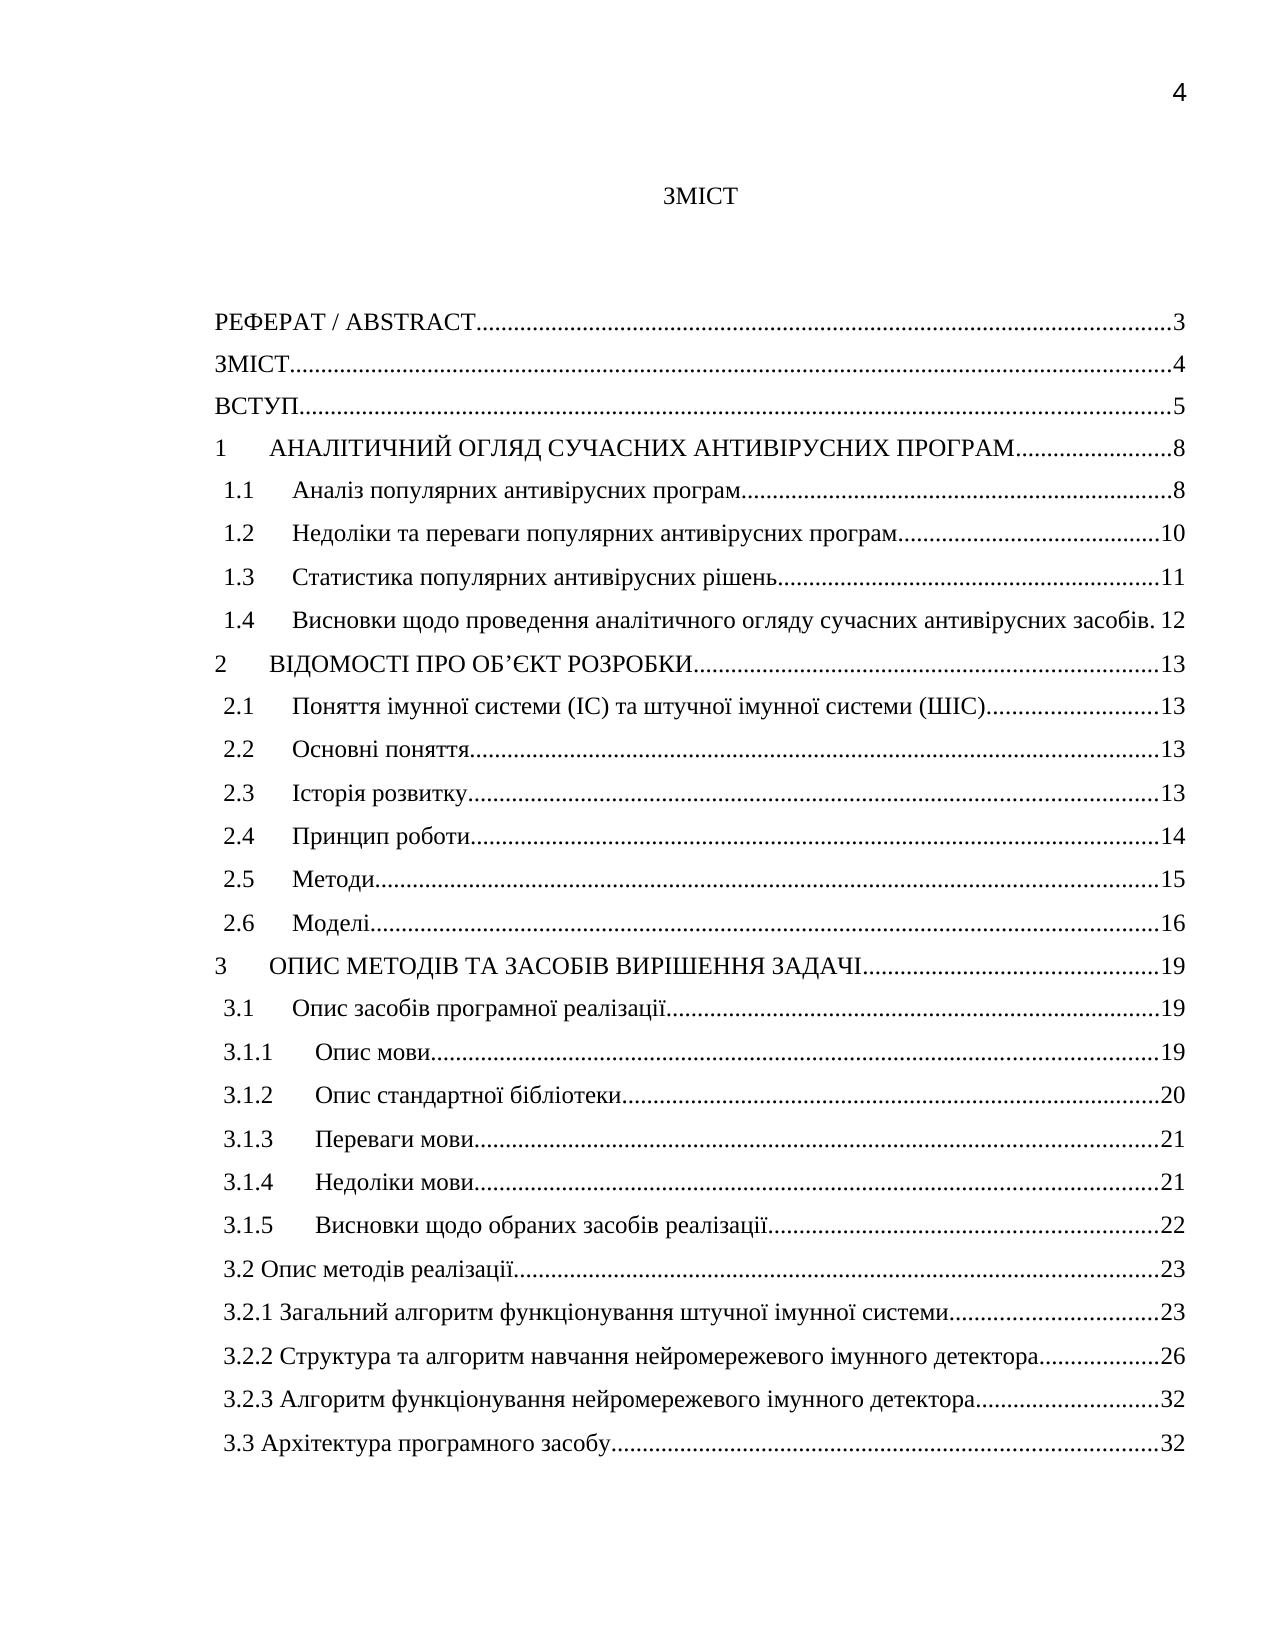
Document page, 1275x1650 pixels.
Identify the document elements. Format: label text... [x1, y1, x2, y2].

title ЗМІСТ [177, 181, 1186, 210]
